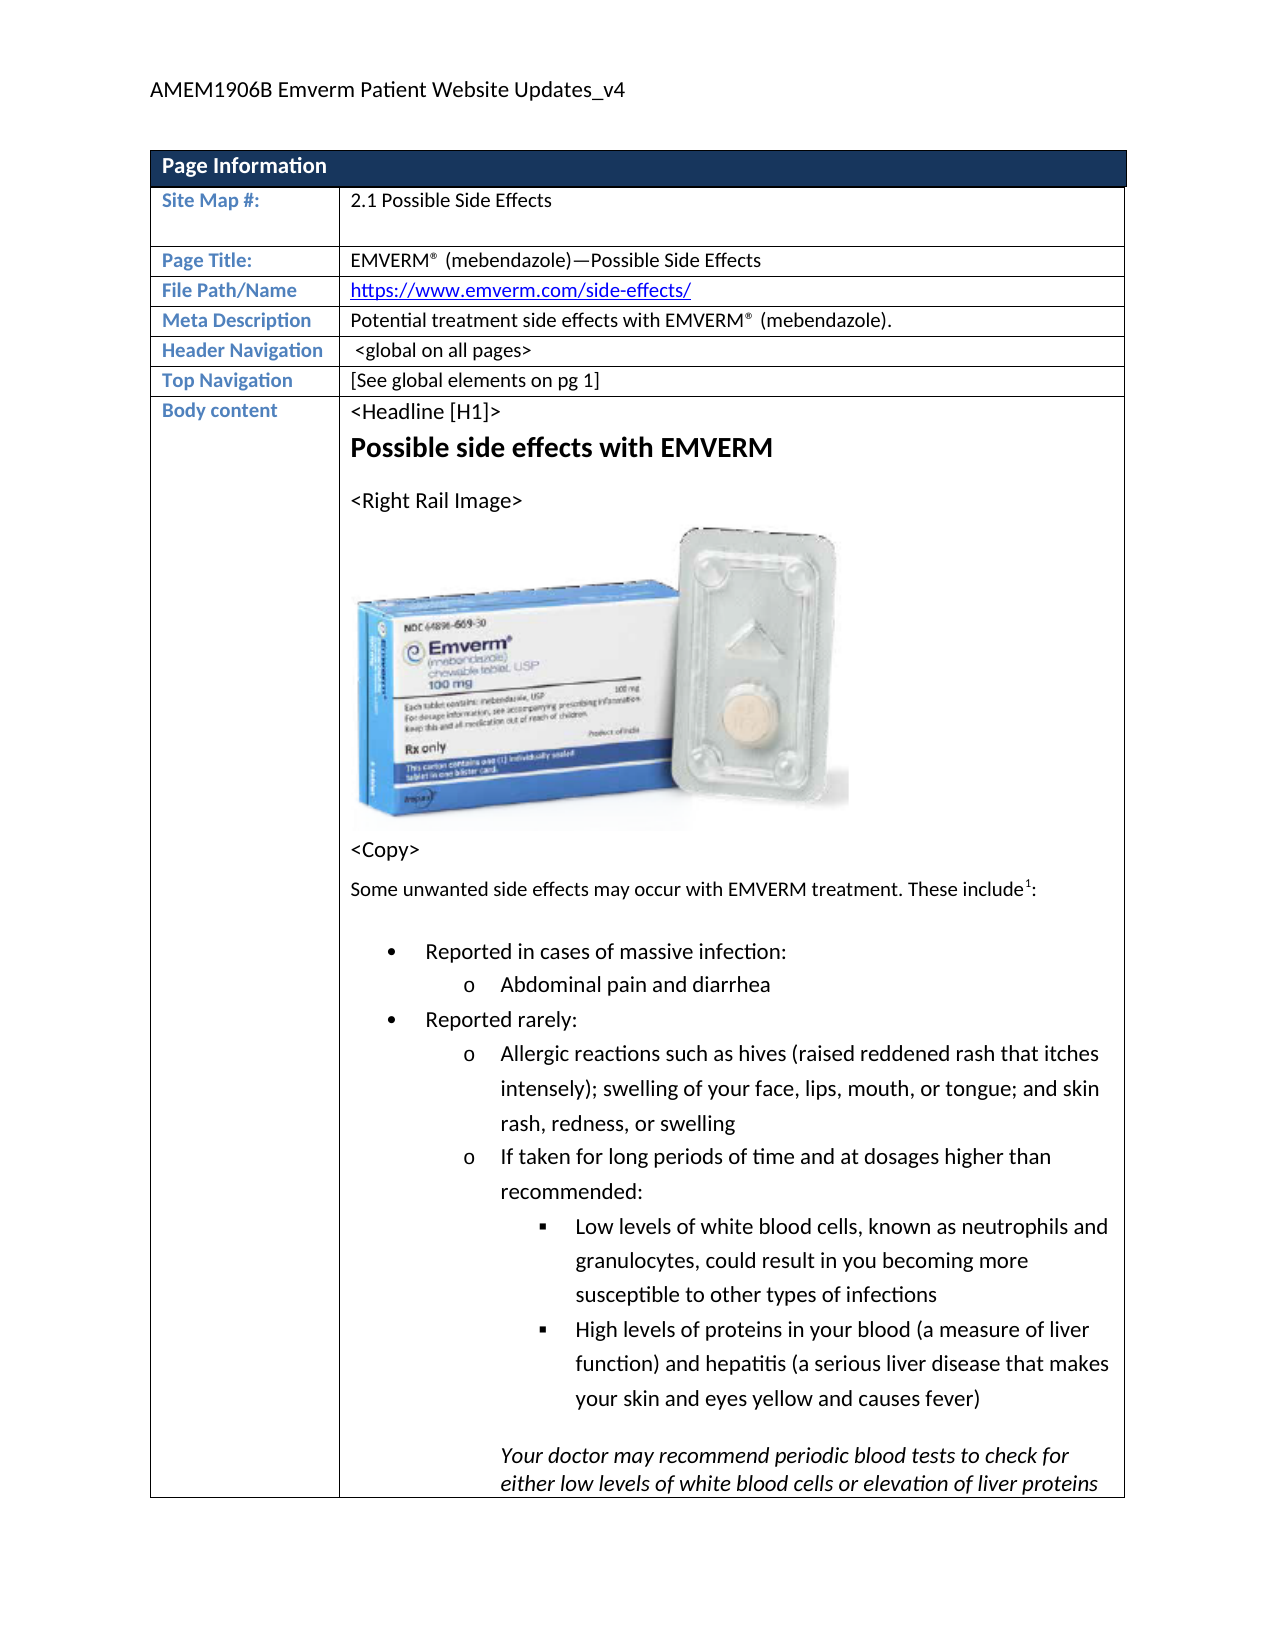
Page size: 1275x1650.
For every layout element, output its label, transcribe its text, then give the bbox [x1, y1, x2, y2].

table_cell Top Navigation [151, 367, 339, 396]
picture [350, 518, 849, 831]
table_cell Body content [151, 397, 339, 1497]
table_cell Header Navigation [151, 337, 339, 366]
table_cell <global on all pages> [340, 337, 1124, 366]
table_header Page Information [151, 151, 1126, 186]
table_cell https://www.emverm.com/side-effects/ [340, 277, 1124, 306]
table_header Site Map #: [151, 188, 339, 246]
table_cell Potential treatment side effects with EMVERM® (mebendazole). [340, 307, 1124, 336]
table_cell Meta Description [151, 307, 339, 336]
table_cell [See global elements on pg 1] [340, 367, 1124, 396]
table_header 2.1 Possible Side Effects [340, 188, 1124, 246]
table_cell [340, 397, 1124, 1497]
table_cell File Path/Name [151, 277, 339, 306]
table_cell EMVERM® (mebendazole)—Possible Side Effects [340, 247, 1124, 276]
table_cell Page Title: [151, 247, 339, 276]
